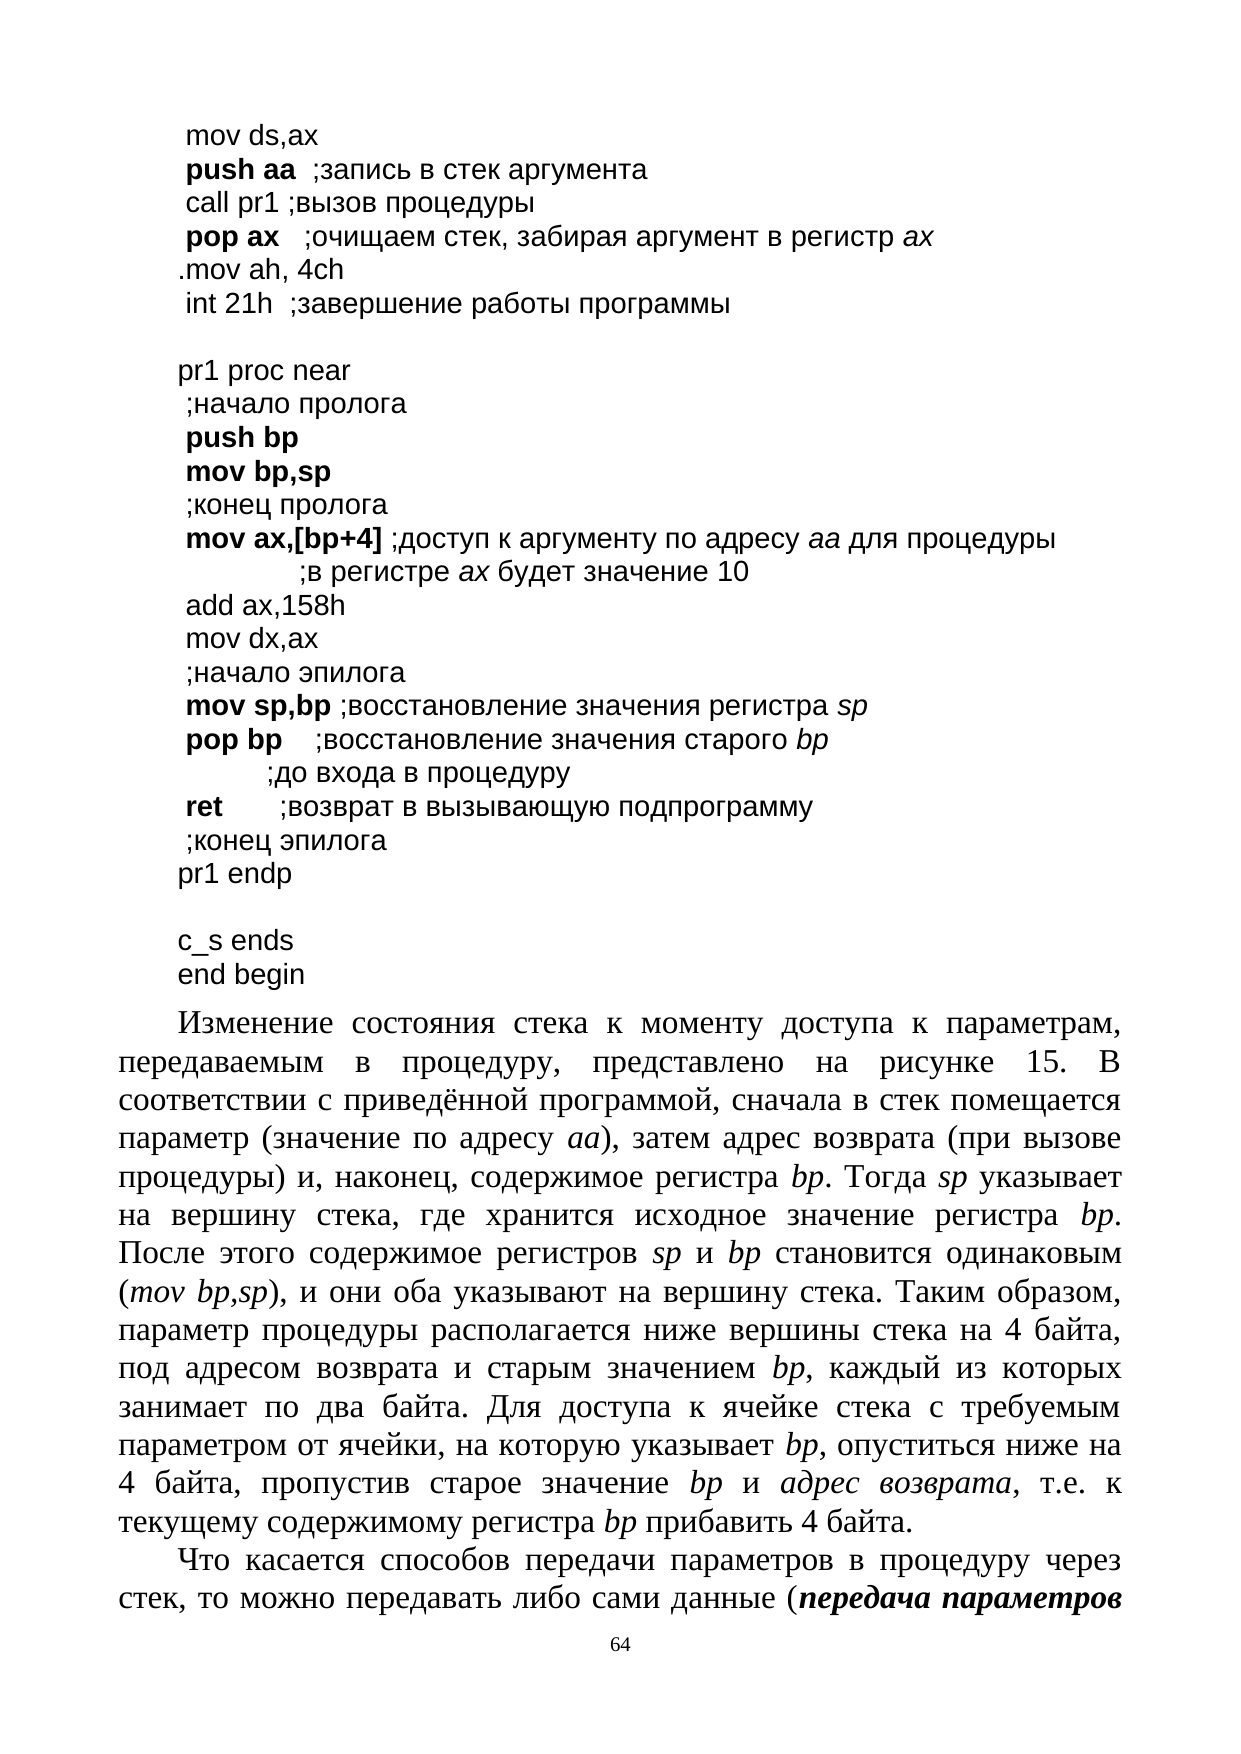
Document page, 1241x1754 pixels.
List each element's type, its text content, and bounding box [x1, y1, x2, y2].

text ;в регистре ax будет значение 10 [118, 554, 1122, 588]
text int 21h ;завершение работы программы [118, 286, 1122, 319]
text ret ;возврат в вызывающую подпрограмму [118, 789, 1122, 822]
text pop bp ;восстановление значения старого bp [118, 722, 1122, 755]
text Изменение состояния стека к моменту доступа к параметрам, передаваемым в процедуру, представлено на рисунке 15. В соответствии с приведённой программой, сначала в стек помещается параметр (значение по адресу aa), затем адрес возврата (при вызове процедуры) и, наконец, содержимое регистра bp. Тогда sp указывает на вершину стека, где хранится исходное значение регистра bp. После этого содержимое регистров sp и bp становится одинаковым (mov bp,sp), и они оба указывают на вершину стека. Таким образом, параметр процедуры располагается ниже вершины стека на 4 байта, под адресом возврата и старым значением bp, каждый из которых занимает по два байта. Для доступа к ячейке стека с требуемым параметром от ячейки, на которую указывает bp, опуститься ниже на 4 байта, пропустив старое значение bp и адрес возврата, т.е. к текущему содержимому регистра bp прибавить 4 байта. [118, 1003, 1122, 1539]
text add ax,158h [118, 588, 1122, 621]
text .mov ah, 4ch [118, 252, 1122, 286]
text call pr1 ;вызов процедуры [118, 185, 1122, 219]
text mov dx,ax [118, 621, 1122, 655]
text ;конец пролога [118, 487, 1122, 521]
text pr1 proc near [118, 353, 1122, 386]
text mov sp,bp ;восстановление значения регистра sp [118, 688, 1122, 722]
text mov bp,sp [118, 453, 1122, 487]
text end begin [118, 957, 1122, 990]
text push bp [118, 420, 1122, 453]
text pop ax ;очищаем стек, забирая аргумент в регистр ax [118, 219, 1122, 252]
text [118, 1539, 1122, 1616]
text mov ds,ax [118, 118, 1122, 152]
text ;начало эпилога [118, 655, 1122, 688]
text pr1 endp [118, 856, 1122, 889]
text ;до входа в процедуру [118, 755, 1122, 789]
text ;конец эпилога [118, 822, 1122, 856]
text mov ax,[bp+4] ;доступ к аргументу по адресу aa для процедуры [118, 521, 1122, 554]
text push aa ;запись в стек аргумента [118, 152, 1122, 185]
text ;начало пролога [118, 386, 1122, 420]
text c_s ends [118, 923, 1122, 957]
